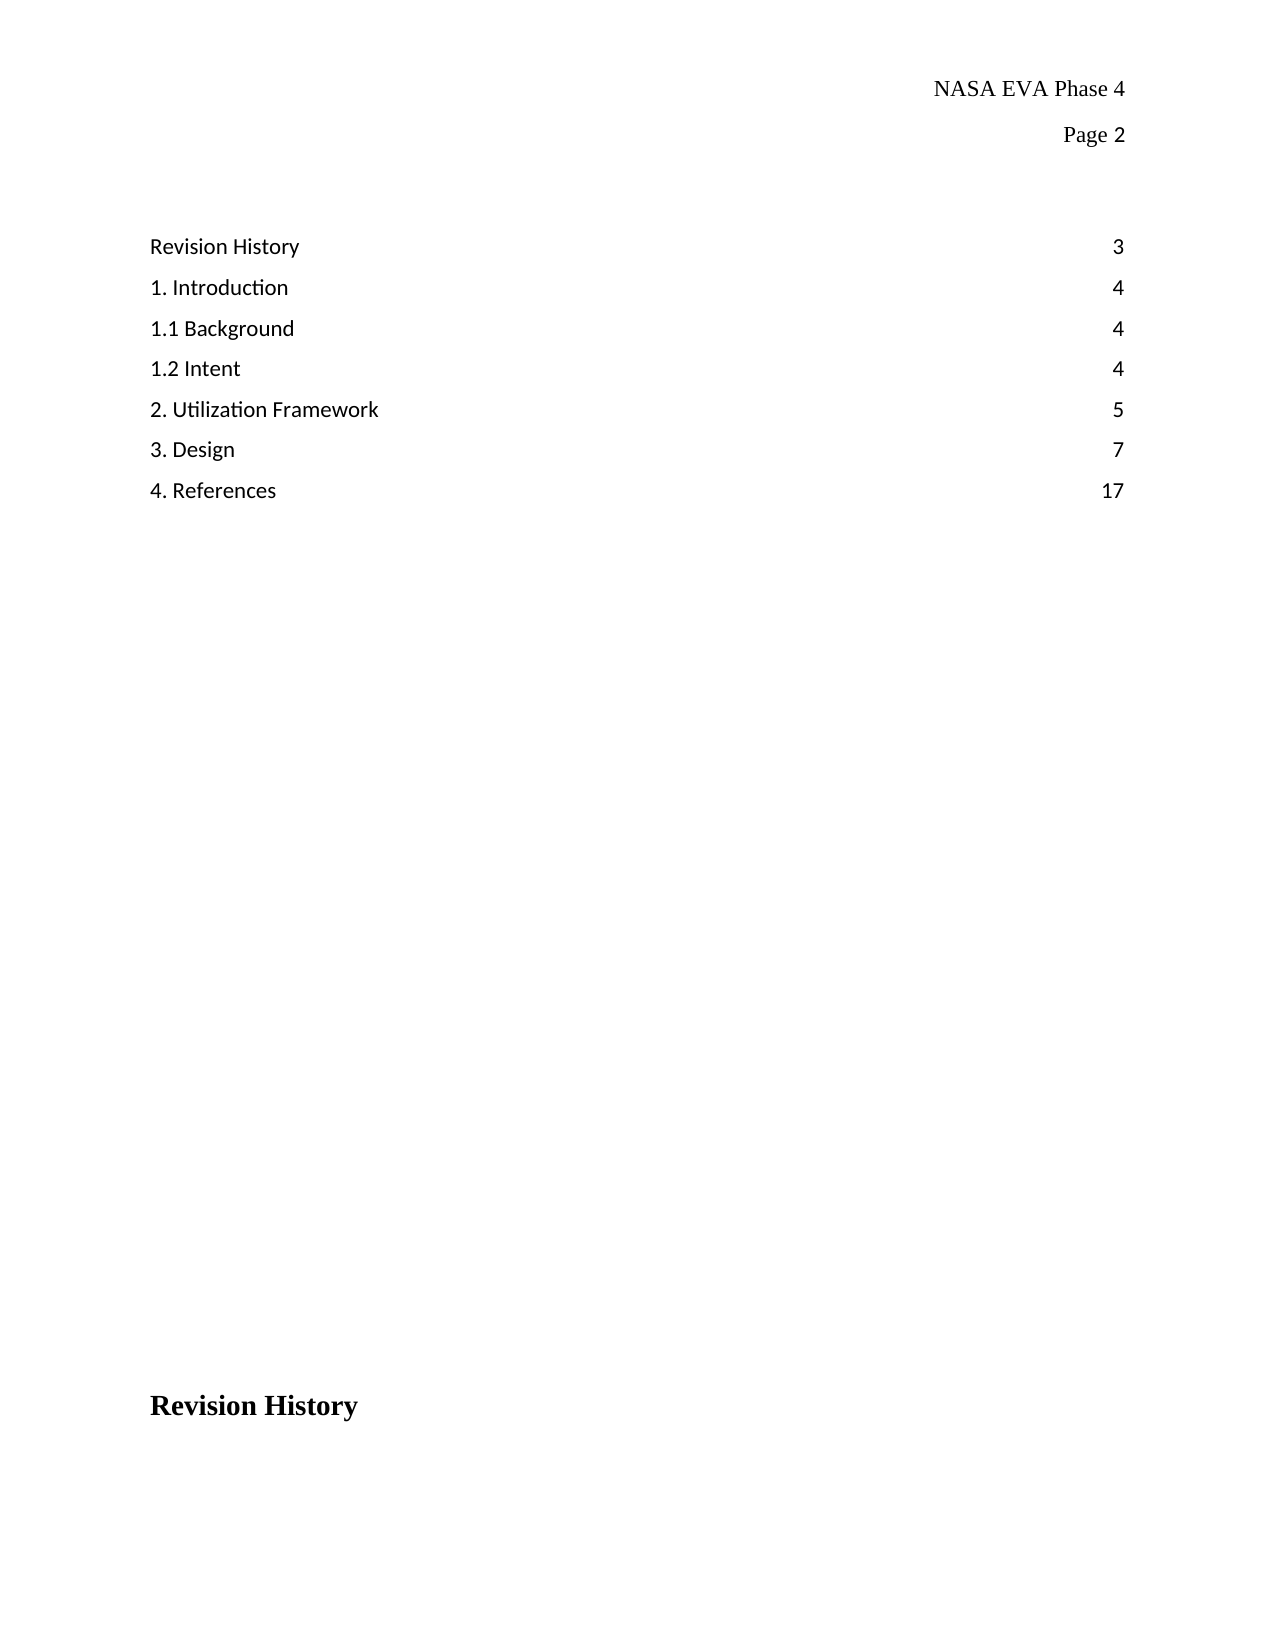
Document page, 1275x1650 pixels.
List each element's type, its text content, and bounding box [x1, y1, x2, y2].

subtitle Revision History [150, 1388, 1125, 1421]
